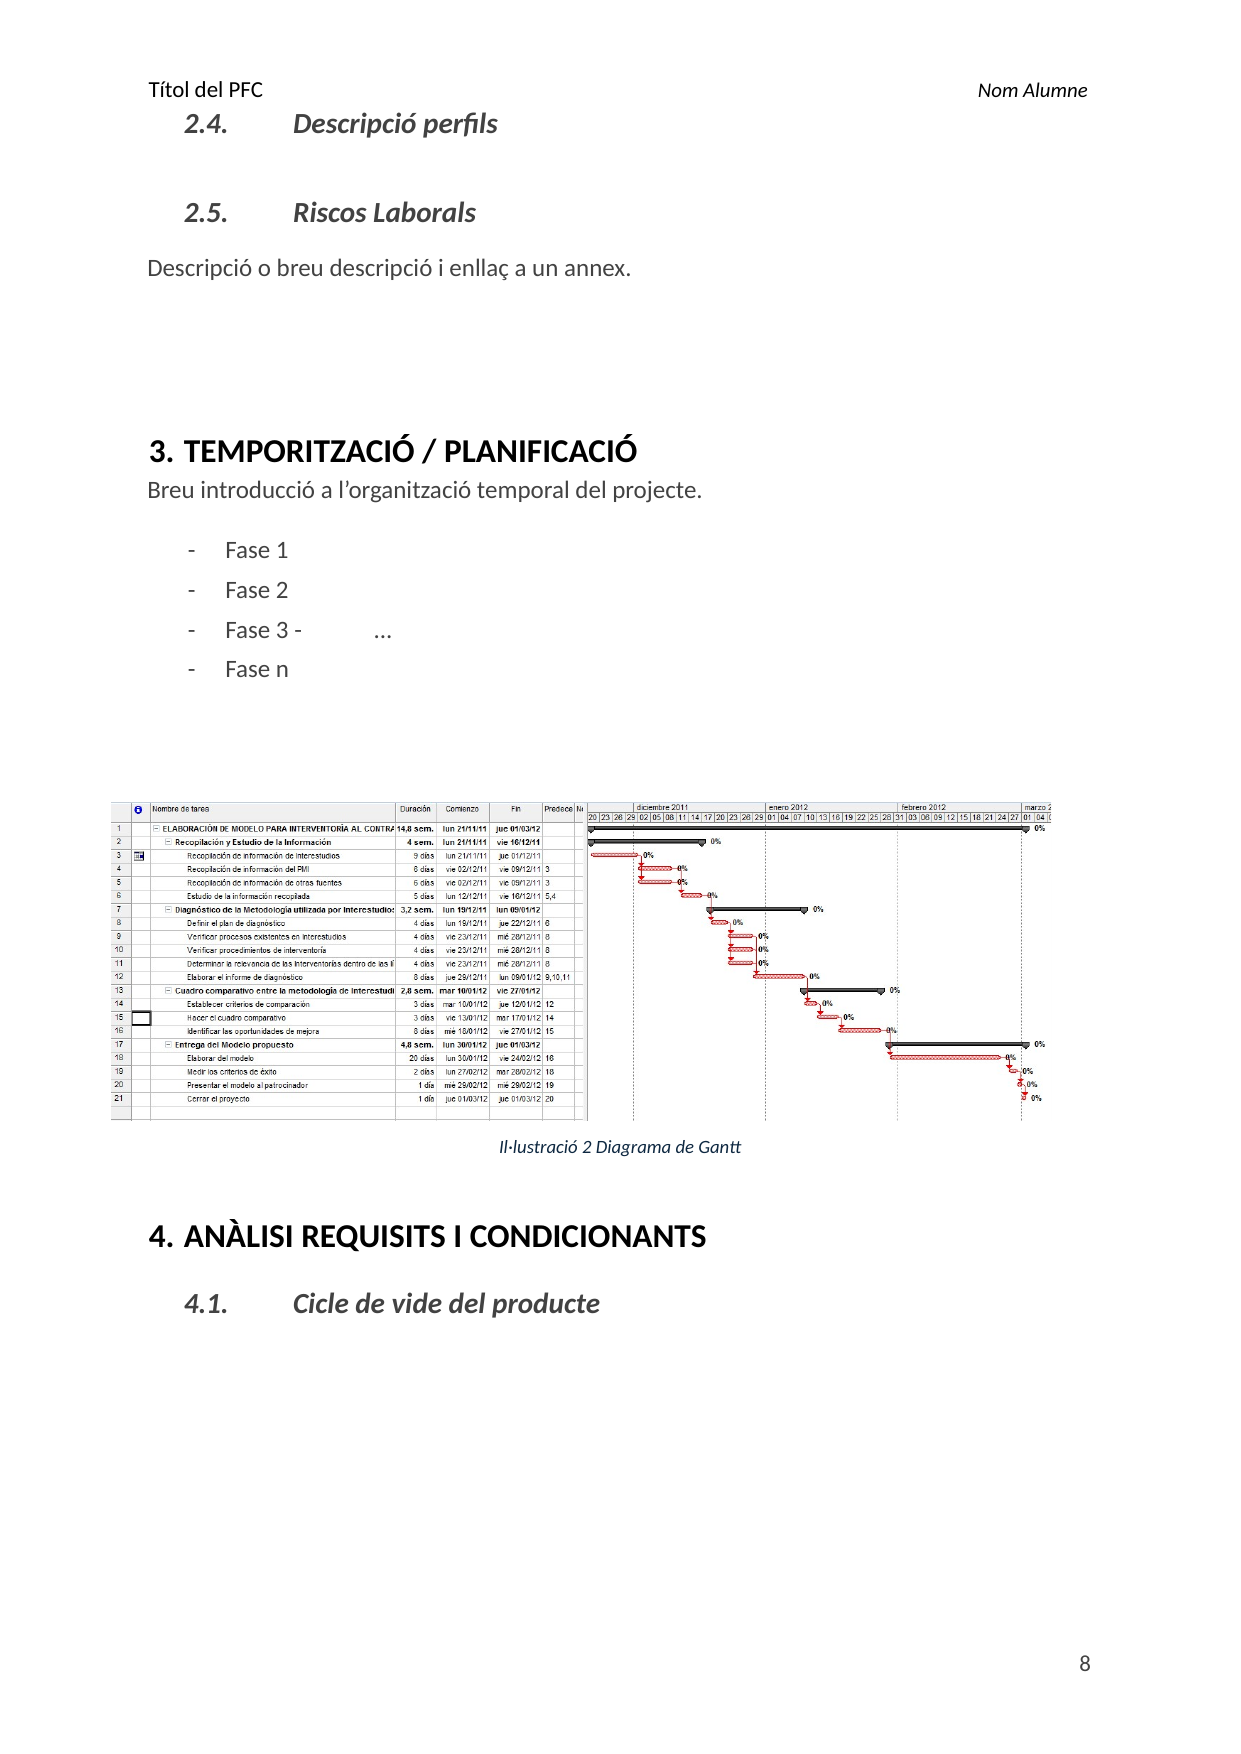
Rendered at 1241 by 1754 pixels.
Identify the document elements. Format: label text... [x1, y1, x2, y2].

subtitle 2.5. Riscos Laborals [148, 194, 1154, 229]
text Il·lustració 2 Diagrama de Gantt [148, 1136, 1092, 1158]
list Fase 1 [188, 534, 1118, 565]
text Descripció o breu descripció i enllaç a un annex. [147, 252, 1118, 283]
list Fase 3 - ... [188, 614, 1118, 644]
picture [111, 802, 1052, 1121]
subtitle 2.4. Descripció perfils [148, 105, 1154, 141]
text Breu introducció a l’organització temporal del projecte. [147, 474, 1118, 504]
list Fase 2 [188, 574, 1118, 604]
subtitle 4. ANÀLISI REQUISITS I CONDICIONANTS [148, 1215, 1154, 1256]
list Fase n [188, 653, 1118, 683]
subtitle 4.1. Cicle de vide del producte [148, 1285, 1154, 1321]
subtitle 3. TEMPORITZACIÓ / PLANIFICACIÓ [148, 430, 1154, 471]
